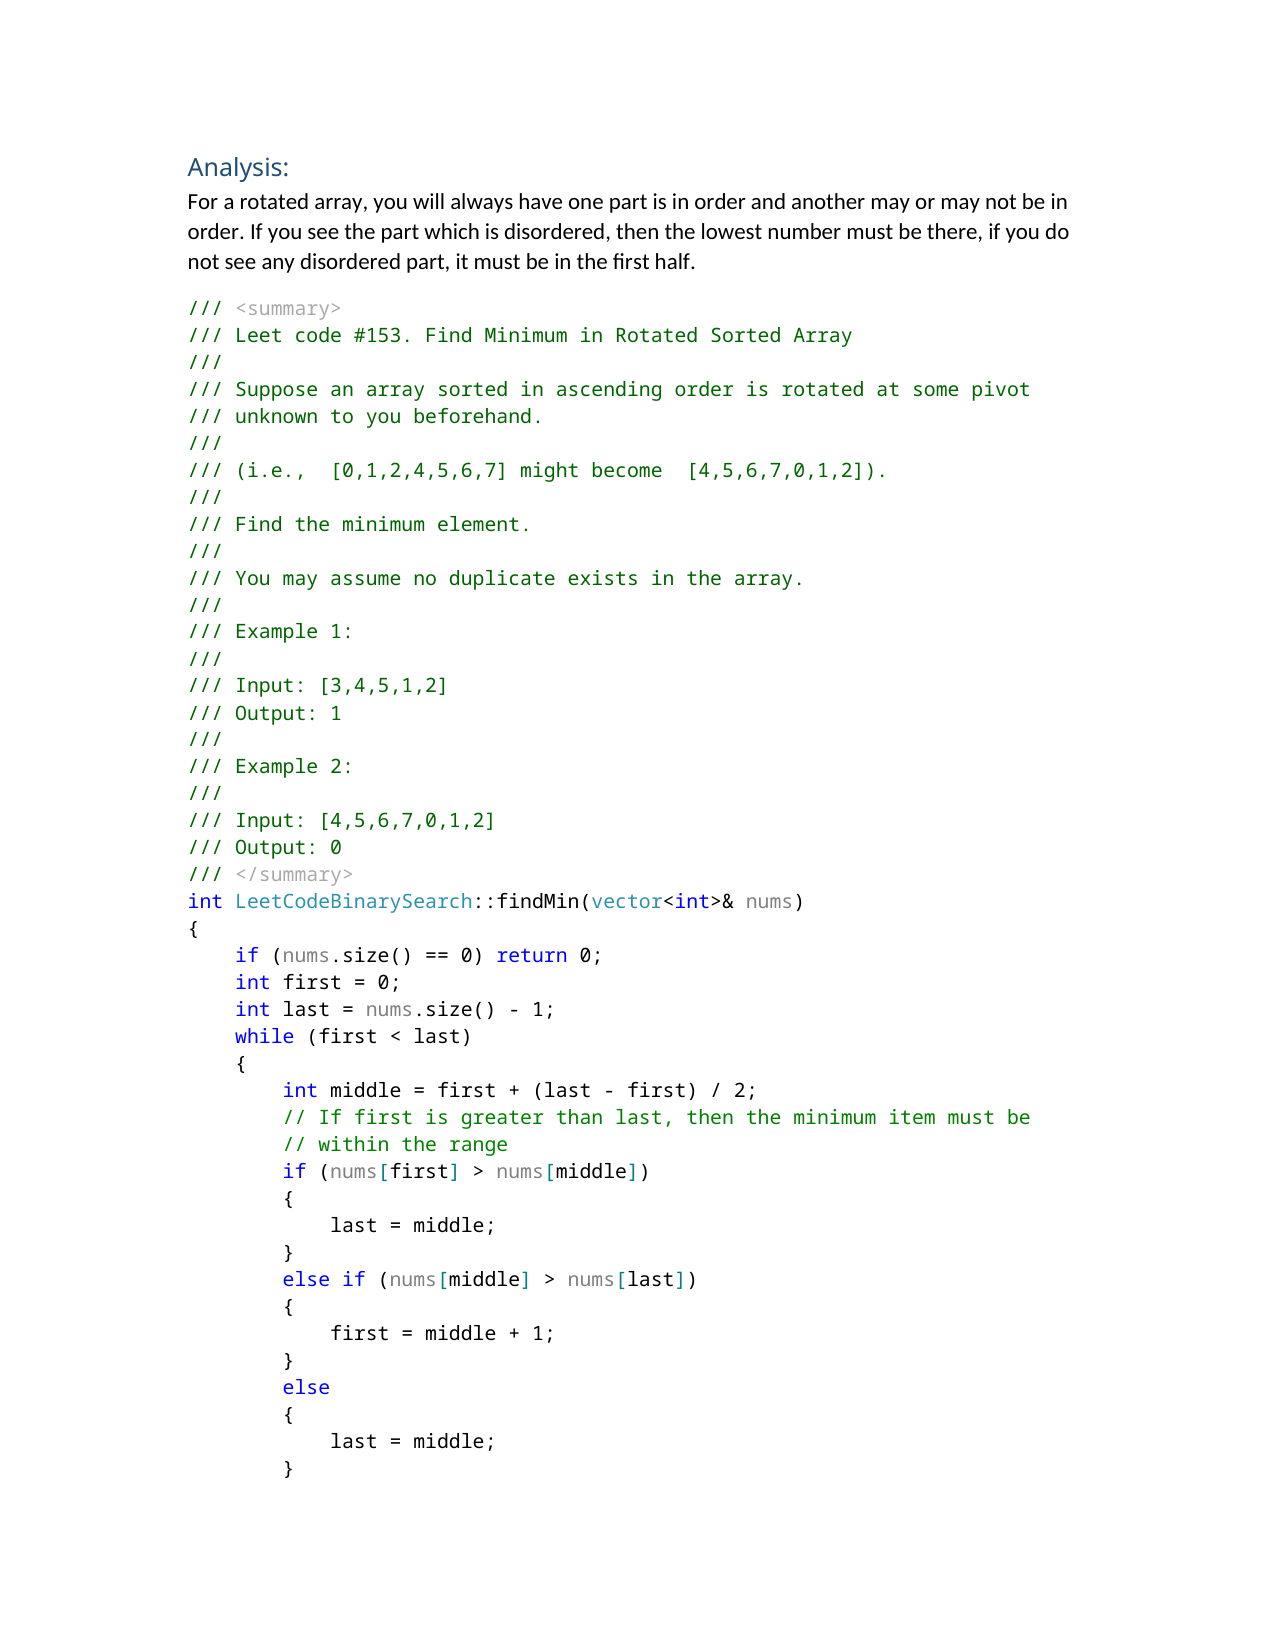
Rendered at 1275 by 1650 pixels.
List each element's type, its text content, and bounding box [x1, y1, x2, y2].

text /// Output: 0 [187, 834, 1087, 861]
text } [187, 1346, 1087, 1373]
text { [187, 1292, 1087, 1319]
text else if (nums[middle] > nums[last]) [187, 1265, 1087, 1292]
text /// Output: 1 [187, 699, 1087, 726]
text else [187, 1373, 1087, 1400]
text /// Input: [4,5,6,7,0,1,2] [187, 807, 1087, 834]
text /// Example 1: [187, 618, 1087, 645]
subtitle Analysis: [187, 150, 1087, 184]
text if (nums.size() == 0) return 0; [187, 942, 1087, 968]
text int first = 0; [187, 968, 1087, 996]
text /// [187, 483, 1087, 510]
text /// Example 2: [187, 753, 1087, 780]
text /// Find the minimum element. [187, 510, 1087, 537]
text /// Input: [3,4,5,1,2] [187, 672, 1087, 699]
text last = middle; [187, 1427, 1087, 1454]
text last = middle; [187, 1211, 1087, 1238]
text /// [187, 726, 1087, 753]
text /// You may assume no duplicate exists in the array. [187, 564, 1087, 591]
text { [187, 1184, 1087, 1211]
text { [187, 1400, 1087, 1427]
text /// Leet code #153. Find Minimum in Rotated Sorted Array [187, 321, 1087, 348]
text int LeetCodeBinarySearch::findMin(vector<int>& nums) [187, 888, 1087, 914]
text /// [187, 780, 1087, 807]
text } [187, 1238, 1087, 1265]
text first = middle + 1; [187, 1319, 1087, 1346]
text int middle = first + (last - first) / 2; [187, 1076, 1087, 1103]
text // within the range [187, 1130, 1087, 1157]
text /// [187, 591, 1087, 618]
text /// (i.e., [0,1,2,4,5,6,7] might become [4,5,6,7,0,1,2]). [187, 456, 1087, 483]
text /// Suppose an array sorted in ascending order is rotated at some pivot [187, 375, 1087, 402]
text // If first is greater than last, then the minimum item must be [187, 1103, 1087, 1130]
text while (first < last) [187, 1022, 1087, 1049]
text } [187, 1454, 1087, 1481]
text /// <summary> [187, 294, 1087, 321]
text if (nums[first] > nums[middle]) [187, 1157, 1087, 1184]
text /// [187, 537, 1087, 564]
text { [187, 914, 1087, 942]
text { [187, 1049, 1087, 1076]
text /// [187, 429, 1087, 456]
text /// [187, 348, 1087, 375]
text For a rotated array, you will always have one part is in order and another may or may not be in order. If you see the part which is disordered, then the lowest number must be there, if you do not see any disordered part, it must be in the first half. [187, 187, 1087, 275]
text /// unknown to you beforehand. [187, 402, 1087, 429]
text int last = nums.size() - 1; [187, 996, 1087, 1022]
text /// </summary> [187, 861, 1087, 888]
text /// [187, 645, 1087, 672]
